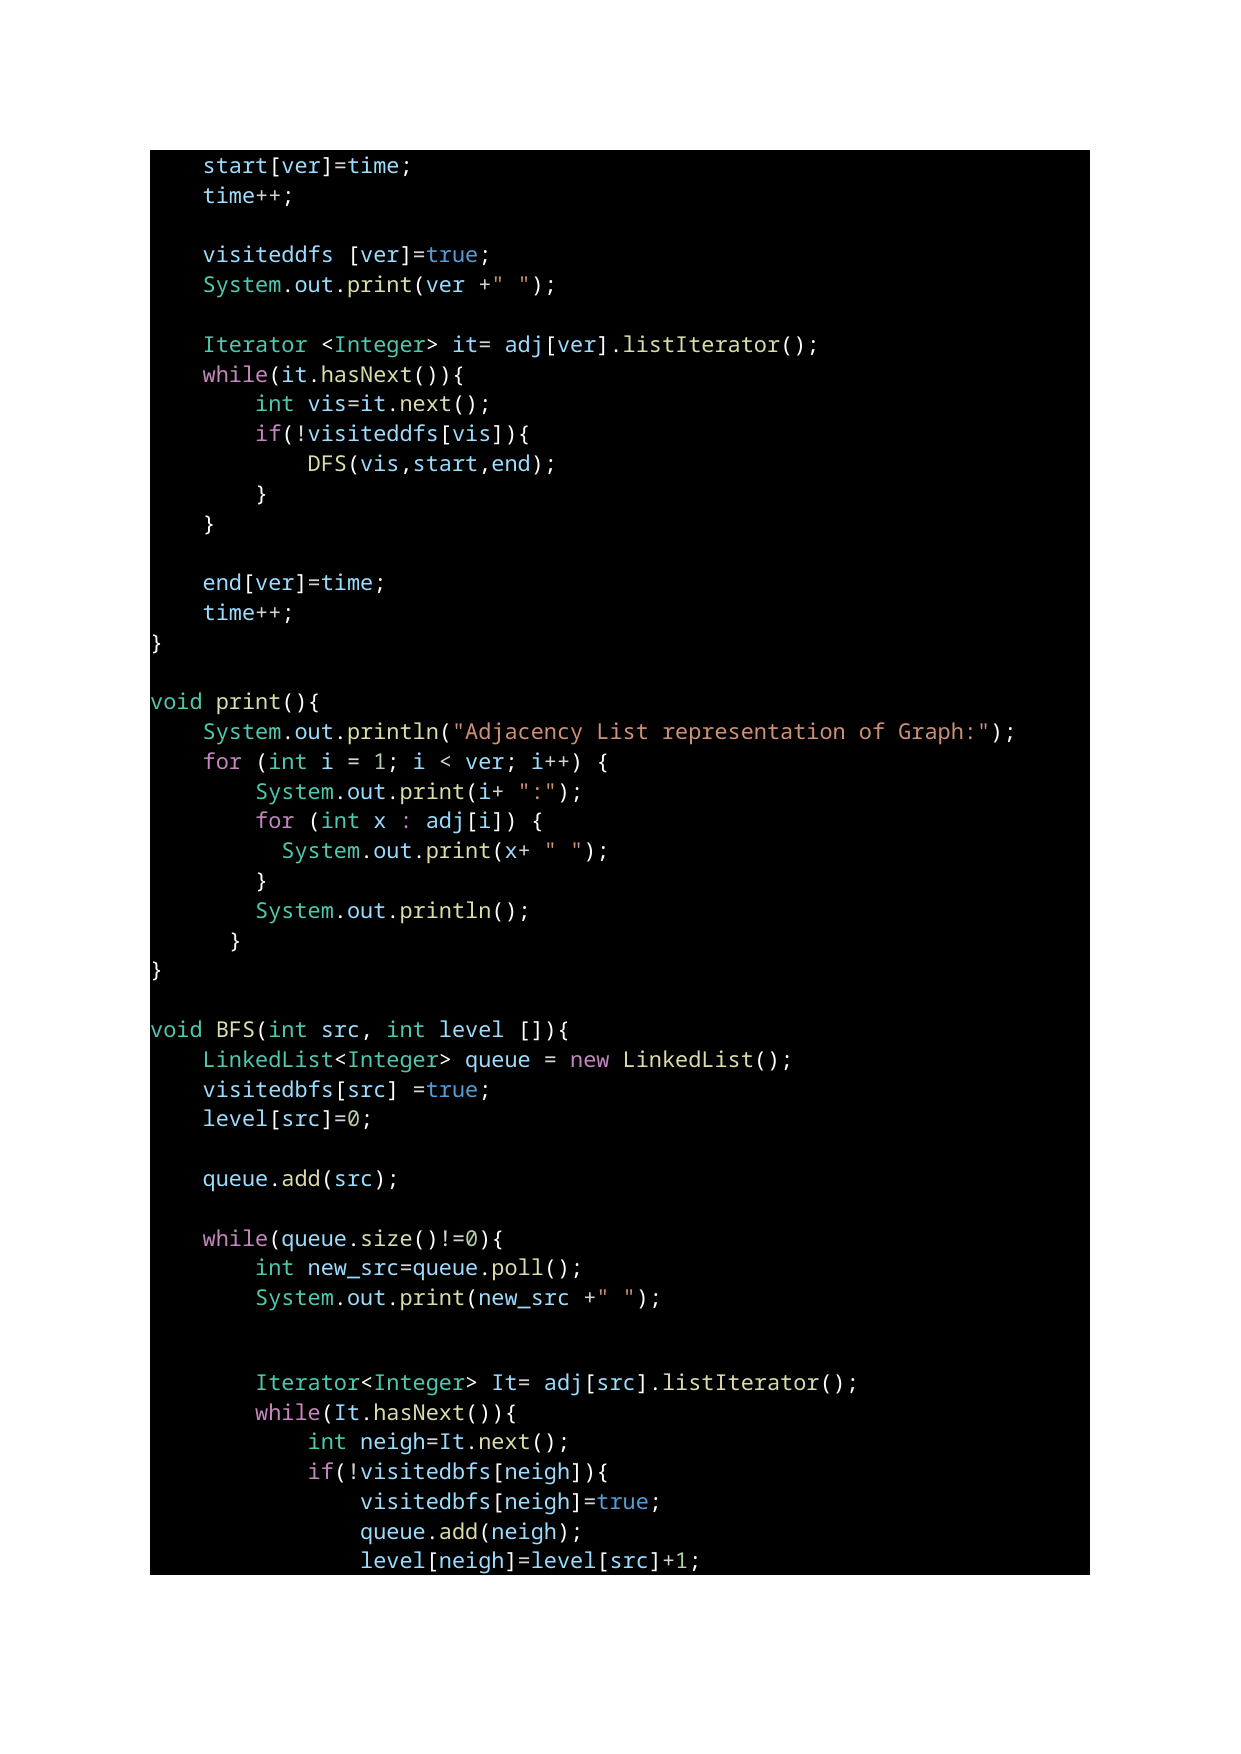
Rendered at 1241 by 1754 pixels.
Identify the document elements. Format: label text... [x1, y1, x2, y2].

text } [150, 865, 1090, 895]
text level[src]=0; [150, 1103, 1090, 1133]
text for (int x : adj[i]) { [150, 805, 1090, 835]
text visiteddfs [ver]=true; [150, 239, 1090, 269]
text System.out.print(new_src +" "); [150, 1282, 1090, 1312]
text int neigh=It.next(); [150, 1426, 1090, 1456]
text end[ver]=time; [150, 567, 1090, 597]
text while(It.hasNext()){ [150, 1396, 1090, 1426]
text System.out.print(i+ ":"); [150, 776, 1090, 805]
text void BFS(int src, int level []){ [150, 1014, 1090, 1044]
text System.out.println("Adjacency List representation of Graph:"); [150, 716, 1090, 746]
text visitedbfs[neigh]=true; [150, 1486, 1090, 1516]
text LinkedList<Integer> queue = new LinkedList(); [150, 1044, 1090, 1073]
text int new_src=queue.poll(); [150, 1252, 1090, 1282]
text level[neigh]=level[src]+1; [150, 1545, 1090, 1575]
text start[ver]=time; [150, 150, 1090, 180]
text } [150, 507, 1090, 537]
text void print(){ [150, 686, 1090, 716]
text time++; [150, 180, 1090, 209]
text } [150, 627, 1090, 656]
text int vis=it.next(); [150, 388, 1090, 418]
text while(it.hasNext()){ [150, 358, 1090, 388]
text System.out.print(ver +" "); [150, 269, 1090, 299]
text System.out.print(x+ " "); [150, 835, 1090, 865]
text } [150, 954, 1090, 984]
text queue.add(src); [150, 1163, 1090, 1193]
text } [150, 478, 1090, 507]
text while(queue.size()!=0){ [150, 1222, 1090, 1252]
text DFS(vis,start,end); [150, 448, 1090, 478]
text Iterator<Integer> It= adj[src].listIterator(); [150, 1367, 1090, 1396]
text System.out.println(); [150, 895, 1090, 924]
text time++; [150, 597, 1090, 627]
text for (int i = 1; i < ver; i++) { [150, 746, 1090, 776]
text } [150, 924, 1090, 954]
text if(!visitedbfs[neigh]){ [150, 1456, 1090, 1486]
text Iterator <Integer> it= adj[ver].listIterator(); [150, 329, 1090, 358]
text queue.add(neigh); [150, 1516, 1090, 1545]
text visitedbfs[src] =true; [150, 1073, 1090, 1103]
text if(!visiteddfs[vis]){ [150, 418, 1090, 448]
